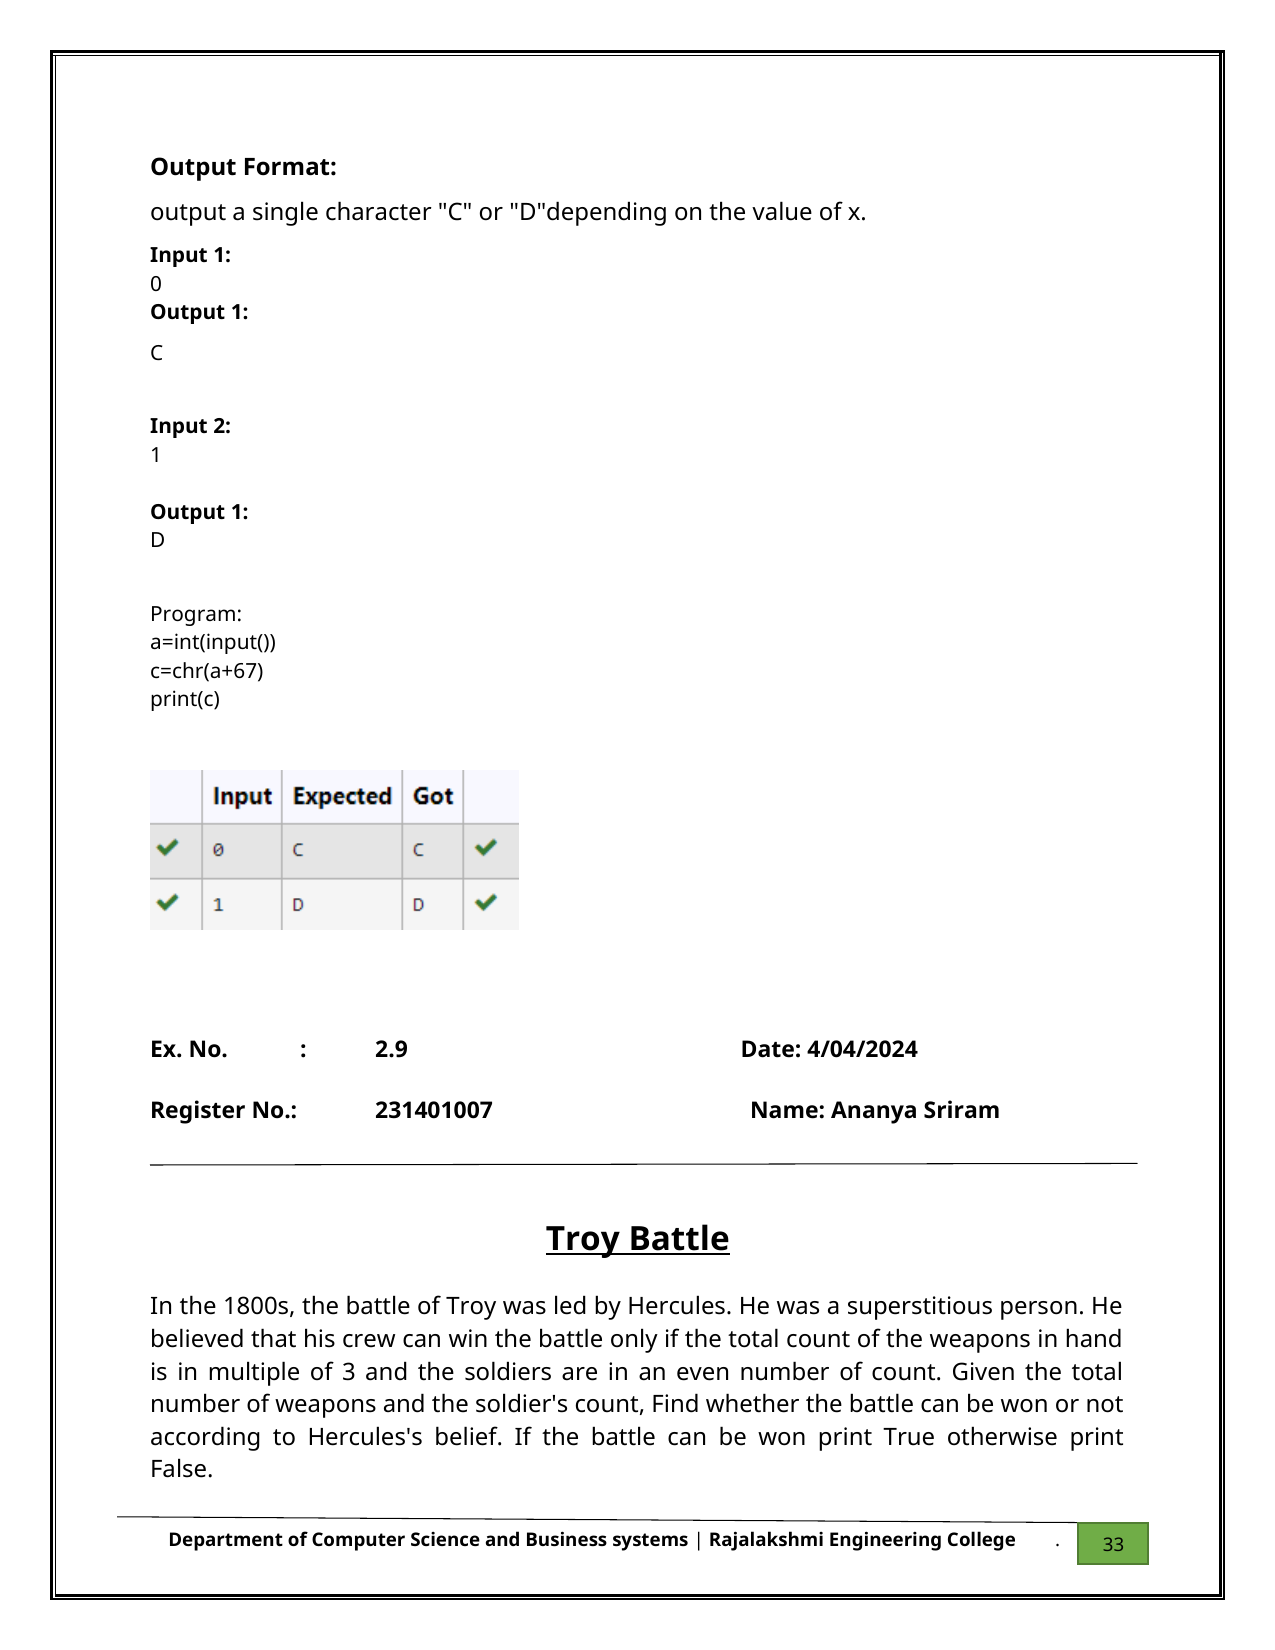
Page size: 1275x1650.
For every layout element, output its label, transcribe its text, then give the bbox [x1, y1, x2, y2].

picture [150, 770, 519, 930]
text Output 1: [150, 297, 1125, 326]
text print(c) [150, 684, 1125, 713]
text 0 [150, 269, 1125, 297]
text Troy Battle [150, 1214, 1125, 1260]
text Output Format: [150, 150, 1125, 183]
text Register No.: 231401007 Name: Ananya Sriram [150, 1094, 1125, 1125]
text C [150, 338, 1125, 366]
text c=chr(a+67) [150, 656, 1125, 684]
text In the 1800s, the battle of Troy was led by Hercules. He was a superstitious person. He believed that his crew can win the battle only if the total count of the weapons in hand is in multiple of 3 and the soldiers are in an even number of count. Given the total number of weapons and the soldier's count, Find whether the battle can be won or not according to Hercules's belief. If the battle can be won print True otherwise print False. [150, 1289, 1125, 1485]
text output a single character "C" or "D"depending on the value of x. [150, 195, 1125, 228]
text 1 [150, 440, 1125, 468]
text Input 2: [150, 379, 1125, 440]
text Output 1: [150, 497, 1125, 525]
text Ex. No. : 2.9 Date: 4/04/2024 [150, 1033, 1125, 1064]
text D [150, 525, 1125, 554]
text Program: a=int(input()) [150, 599, 1125, 656]
text Input 1: [150, 240, 1125, 269]
